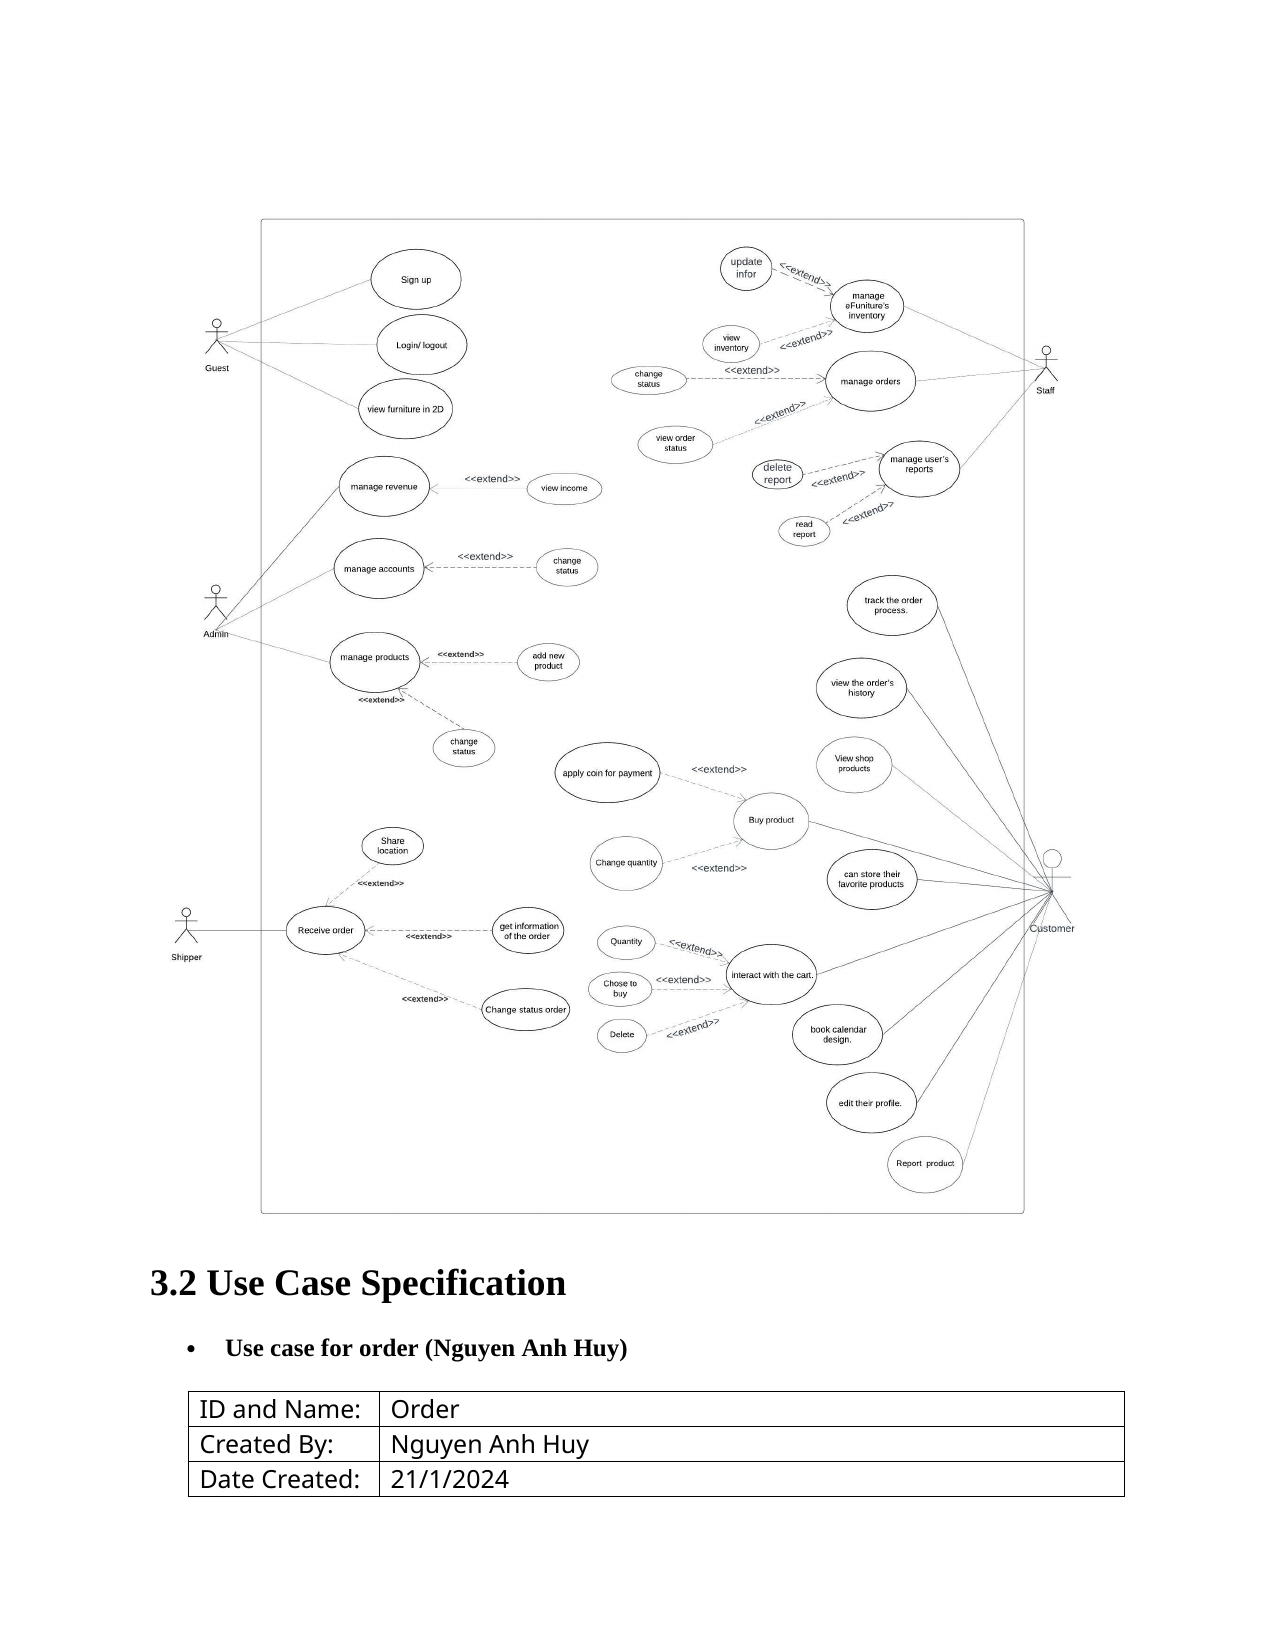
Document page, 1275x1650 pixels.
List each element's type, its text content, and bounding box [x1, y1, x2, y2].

text 3.2 Use Case Specification [150, 1261, 1125, 1304]
picture [150, 200, 1127, 1232]
table_cell 21/1/2024 [380, 1462, 1124, 1496]
table_cell Date Created: [189, 1462, 379, 1496]
table_cell Nguyen Anh Huy [380, 1427, 1124, 1461]
table_cell Created By: [189, 1427, 379, 1461]
table_header Order [380, 1392, 1124, 1426]
list Use case for order (Nguyen Anh Huy) [187, 1333, 1125, 1362]
table_header ID and Name: [189, 1392, 379, 1426]
